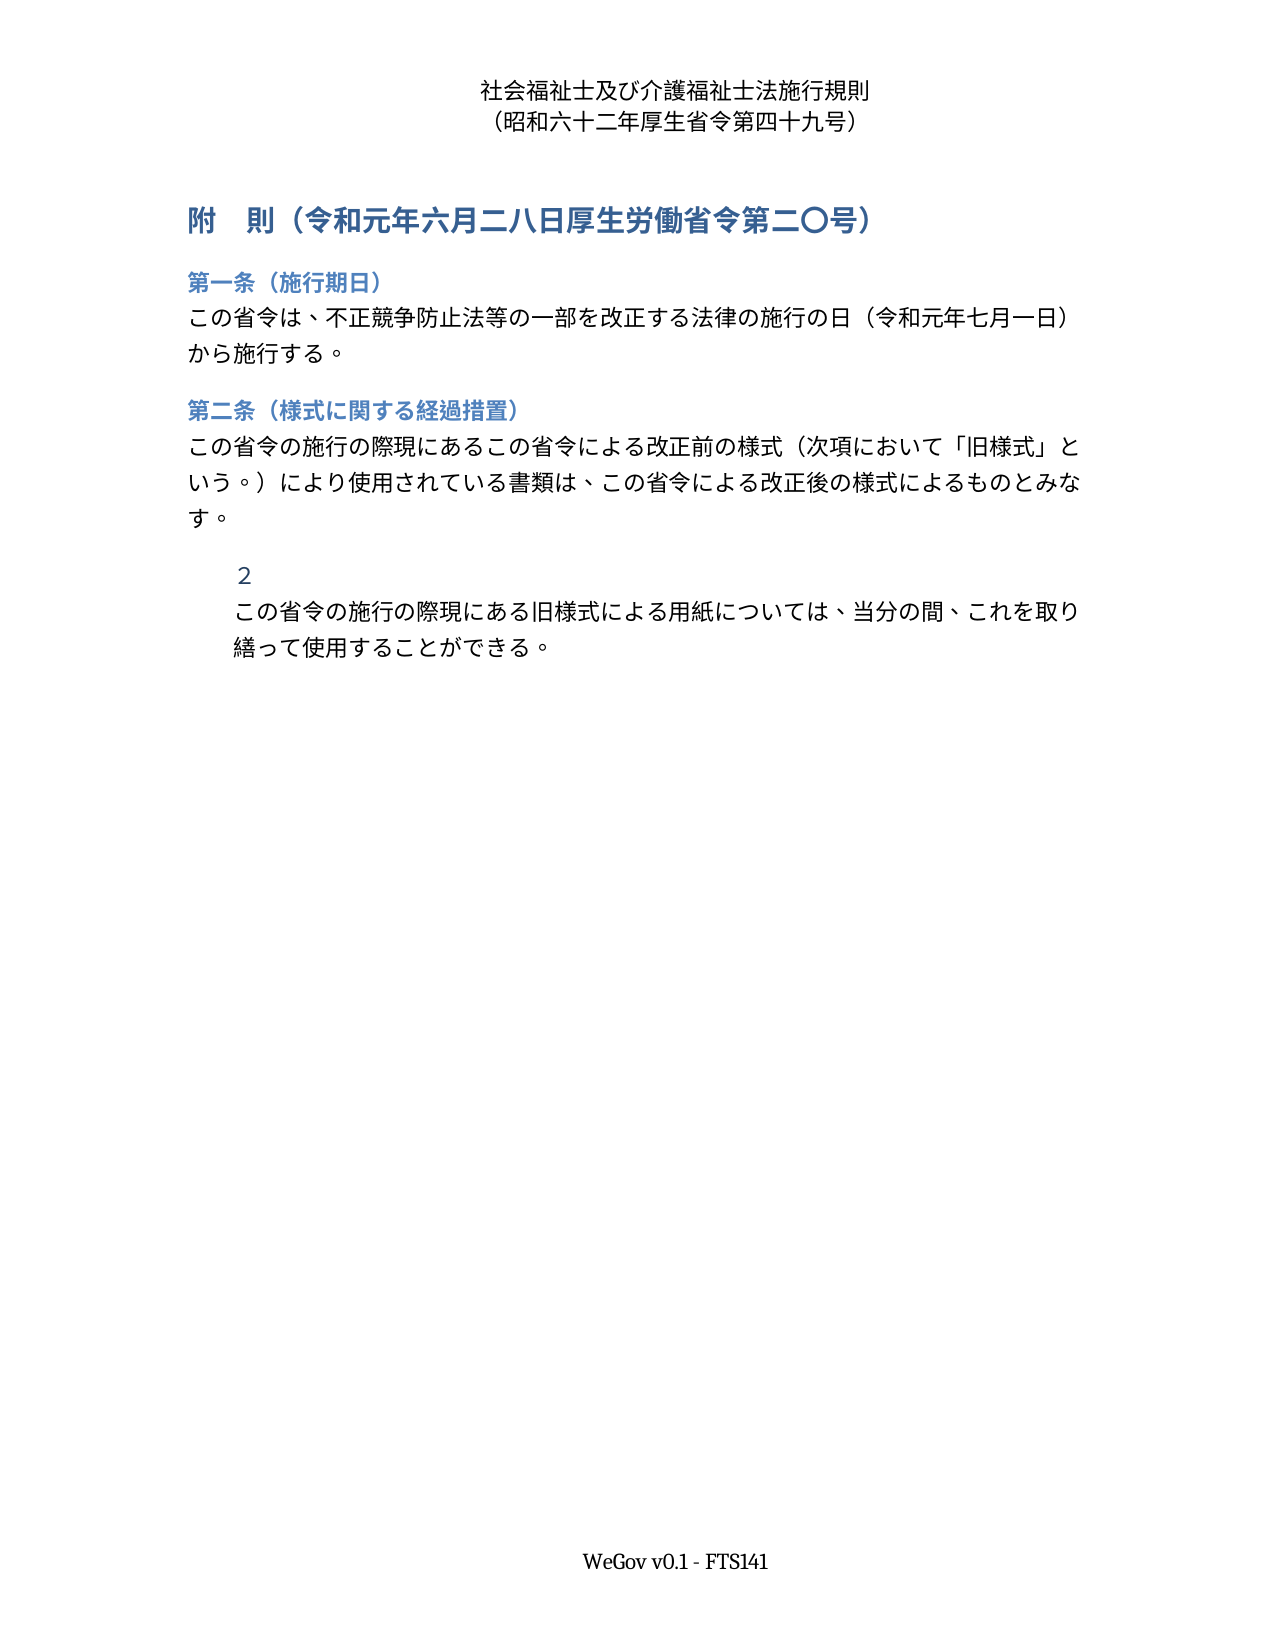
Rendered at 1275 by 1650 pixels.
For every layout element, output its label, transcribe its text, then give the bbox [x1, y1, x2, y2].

subtitle 第一条（施行期日） [187, 266, 1087, 298]
text この省令の施行の際現にあるこの省令による改正前の様式（次項において「旧様式」という。）により使用されている書類は、この省令による改正後の様式によるものとみなす。 [187, 431, 1087, 534]
text この省令は、不正競争防止法等の一部を改正する法律の施行の日（令和元年七月一日）から施行する。 [187, 302, 1087, 369]
subtitle ２ [233, 560, 1087, 591]
text この省令の施行の際現にある旧様式による用紙については、当分の間、これを取り繕って使用することができる。 [233, 596, 1087, 663]
subtitle 附 則（令和元年六月二八日厚生労働省令第二〇号） [187, 200, 1087, 240]
subtitle 第二条（様式に関する経過措置） [187, 395, 1087, 426]
